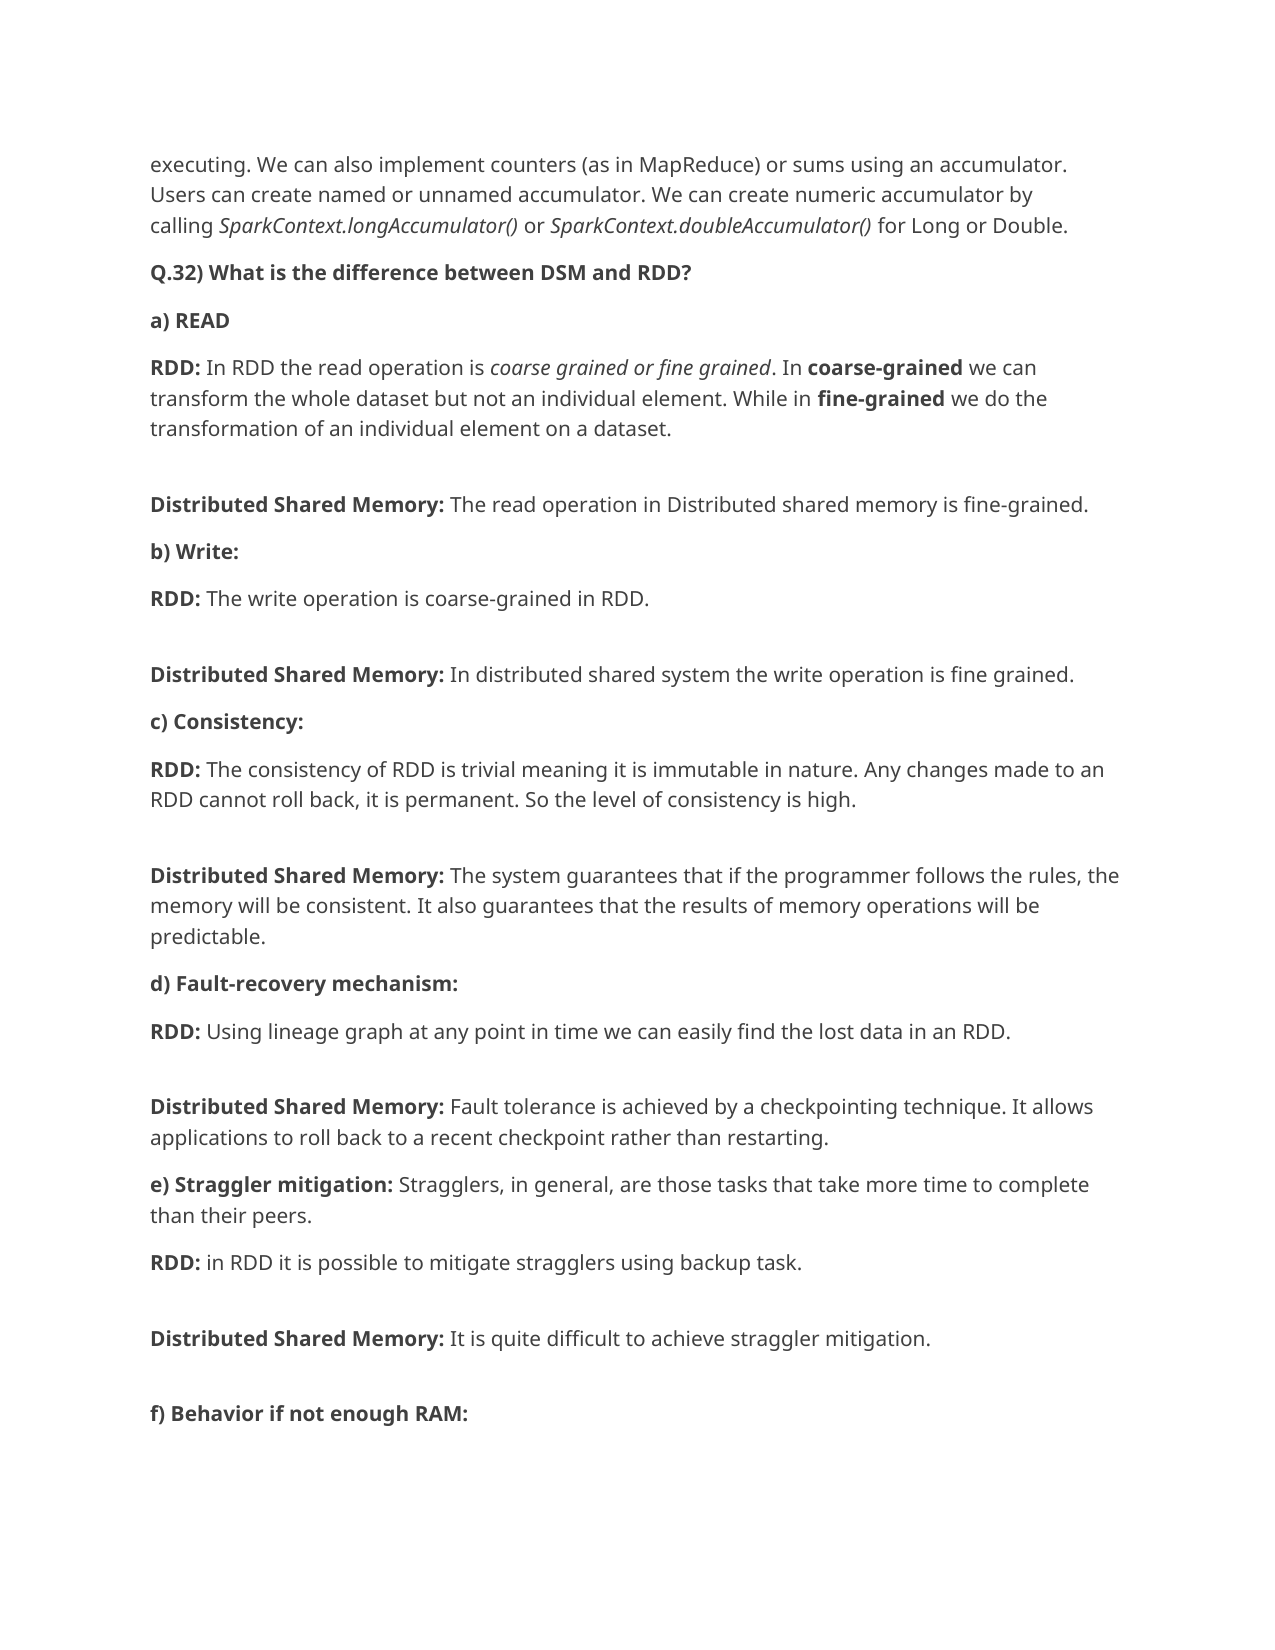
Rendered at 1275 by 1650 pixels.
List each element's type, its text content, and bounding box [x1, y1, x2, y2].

text Distributed Shared Memory: In distributed shared system the write operation is fine grained. [150, 660, 1125, 689]
text Distributed Shared Memory: Fault tolerance is achieved by a checkpointing technique. It allows applications to roll back to a recent checkpoint rather than restarting. [150, 1092, 1125, 1152]
text d) Fault-recovery mechanism: [150, 969, 1125, 998]
text Distributed Shared Memory: The read operation in Distributed shared memory is fine-grained. [150, 490, 1125, 518]
text Distributed Shared Memory: It is quite difficult to achieve straggler mitigation. [150, 1324, 1125, 1381]
text a) READ [150, 306, 1125, 334]
text RDD: in RDD it is possible to mitigate stragglers using backup task. [150, 1248, 1125, 1305]
text RDD: The write operation is coarse-grained in RDD. [150, 584, 1125, 641]
text RDD: Using lineage graph at any point in time we can easily find the lost data in an RDD. [150, 1017, 1125, 1074]
text Q.32) What is the difference between DSM and RDD? [150, 258, 1125, 287]
text RDD: In RDD the read operation is coarse grained or fine grained. In coarse-grained we can transform the whole dataset but not an individual element. While in fine-grained we do the transformation of an individual element on a dataset. [150, 353, 1125, 471]
text Distributed Shared Memory: The system guarantees that if the programmer follows the rules, the memory will be consistent. It also guarantees that the results of memory operations will be predictable. [150, 861, 1125, 951]
text b) Write: [150, 537, 1125, 566]
text c) Consistency: [150, 707, 1125, 736]
text f) Behavior if not enough RAM: [150, 1399, 1125, 1428]
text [150, 150, 1125, 240]
text e) Straggler mitigation: Stragglers, in general, are those tasks that take more time to complete than their peers. [150, 1170, 1125, 1229]
text RDD: The consistency of RDD is trivial meaning it is immutable in nature. Any changes made to an RDD cannot roll back, it is permanent. So the level of consistency is high. [150, 755, 1125, 842]
